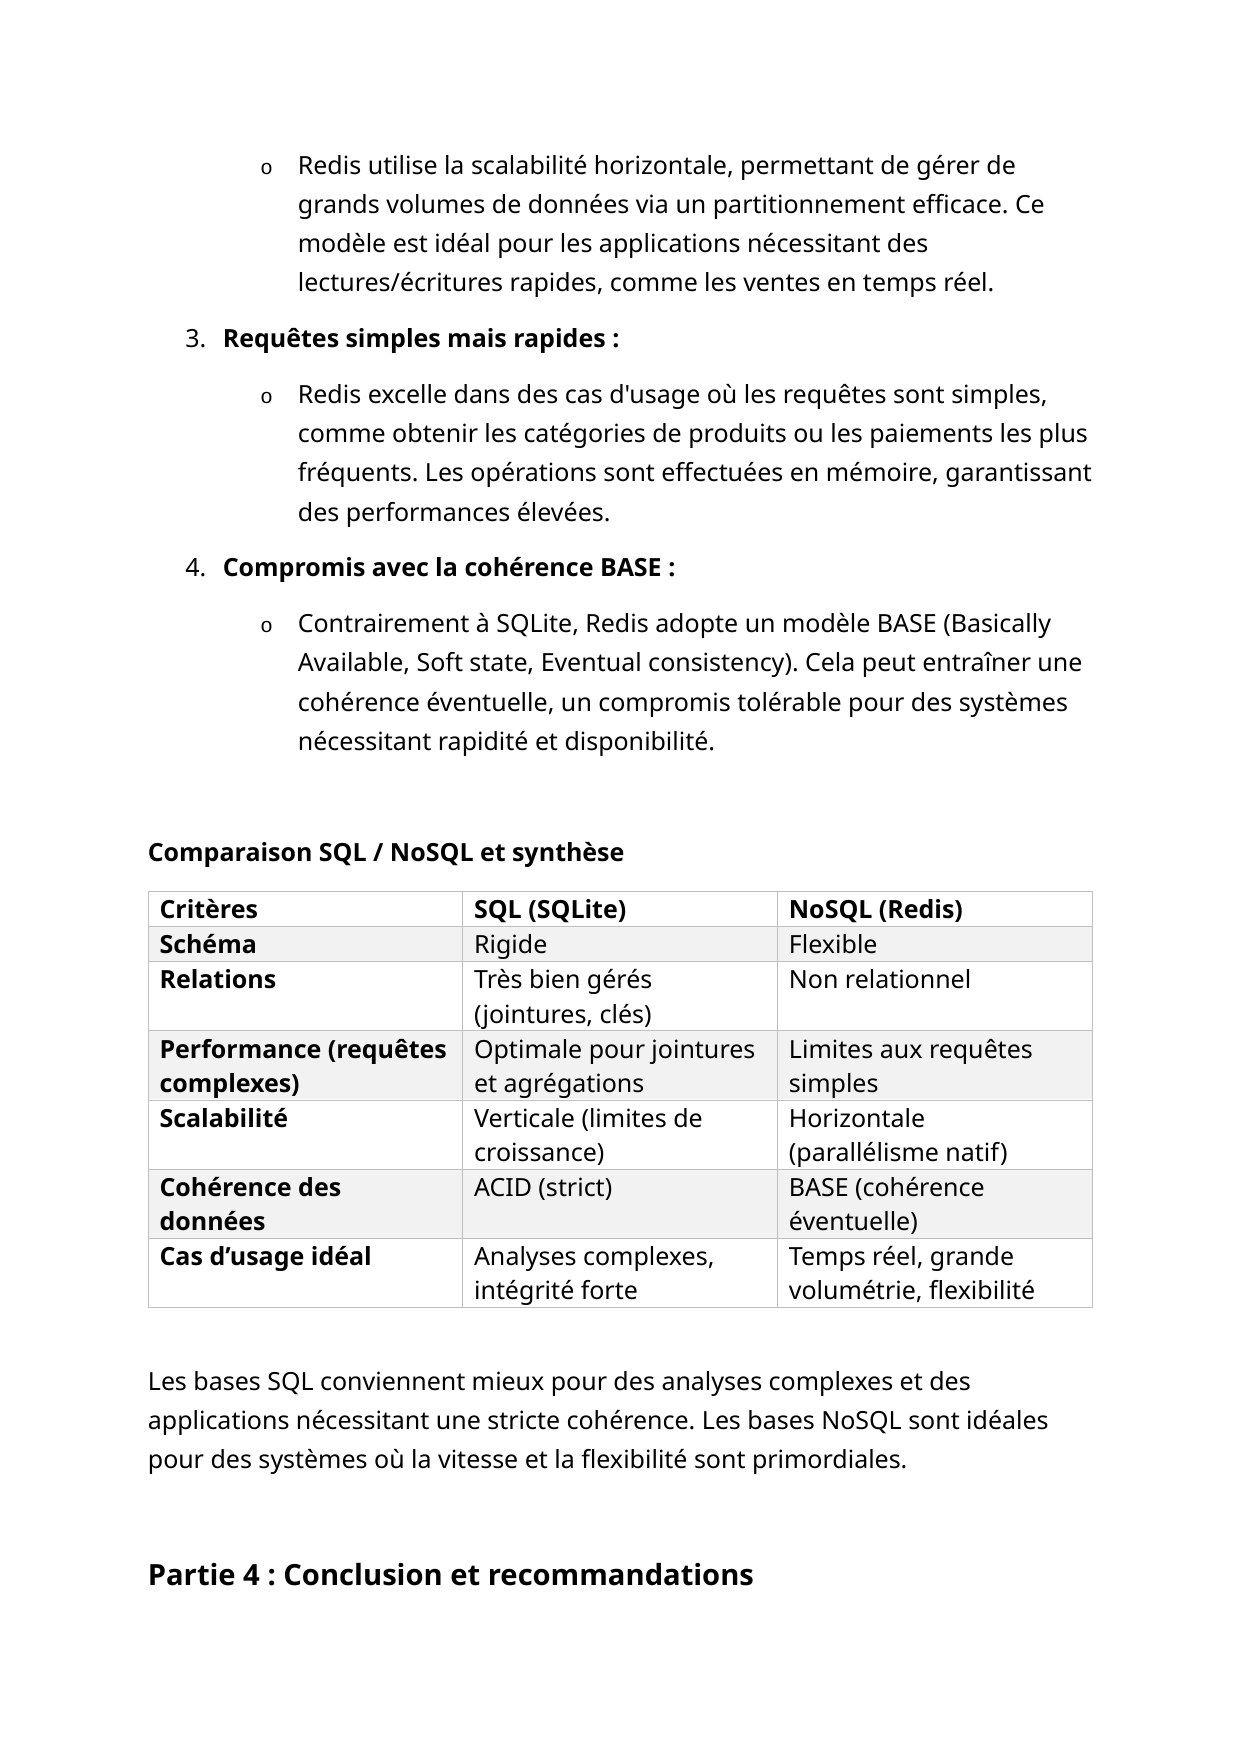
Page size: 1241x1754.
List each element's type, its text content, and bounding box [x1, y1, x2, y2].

table_cell Analyses complexes, intégrité forte [463, 1239, 777, 1307]
table_cell Schéma [149, 927, 462, 961]
table_header Critères [149, 892, 462, 926]
table_cell Cas d’usage idéal [149, 1239, 462, 1307]
table_cell ACID (strict) [463, 1170, 777, 1238]
table_cell Flexible [778, 927, 1092, 961]
list Contrairement à SQLite, Redis adopte un modèle BASE (Basically Available, Soft state, Eventual consistency). Cela peut entraîner une cohérence éventuelle, un compromis tolérable pour des systèmes nécessitant rapidité et disponibilité. [260, 606, 1093, 757]
table_cell Cohérence des données [149, 1170, 462, 1238]
list Redis utilise la scalabilité horizontale, permettant de gérer de grands volumes de données via un partitionnement efficace. Ce modèle est idéal pour les applications nécessitant des lectures/écritures rapides, comme les ventes en temps réel. [260, 148, 1093, 299]
list Requêtes simples mais rapides : [185, 321, 1093, 355]
table_cell Non relationnel [778, 962, 1092, 1030]
text Partie 4 : Conclusion et recommandations [148, 1554, 1093, 1593]
text Comparaison SQL / NoSQL et synthèse [148, 835, 1093, 869]
table_cell Rigide [463, 927, 777, 961]
list Compromis avec la cohérence BASE : [185, 550, 1093, 584]
table_cell Performance (requêtes complexes) [149, 1031, 462, 1099]
table_cell Optimale pour jointures et agrégations [463, 1031, 777, 1099]
table_header NoSQL (Redis) [778, 892, 1092, 926]
text Les bases SQL conviennent mieux pour des analyses complexes et des applications nécessitant une stricte cohérence. Les bases NoSQL sont idéales pour des systèmes où la vitesse et la flexibilité sont primordiales. [148, 1364, 1093, 1476]
table_cell Limites aux requêtes simples [778, 1031, 1092, 1099]
table_cell Très bien gérés (jointures, clés) [463, 962, 777, 1030]
table_cell BASE (cohérence éventuelle) [778, 1170, 1092, 1238]
table_cell Scalabilité [149, 1101, 462, 1169]
table_cell Horizontale (parallélisme natif) [778, 1101, 1092, 1169]
table_cell Temps réel, grande volumétrie, flexibilité [778, 1239, 1092, 1307]
table_cell Relations [149, 962, 462, 1030]
list Redis excelle dans des cas d'usage où les requêtes sont simples, comme obtenir les catégories de produits ou les paiements les plus fréquents. Les opérations sont effectuées en mémoire, garantissant des performances élevées. [260, 377, 1093, 528]
table_header SQL (SQLite) [463, 892, 777, 926]
table_cell Verticale (limites de croissance) [463, 1101, 777, 1169]
